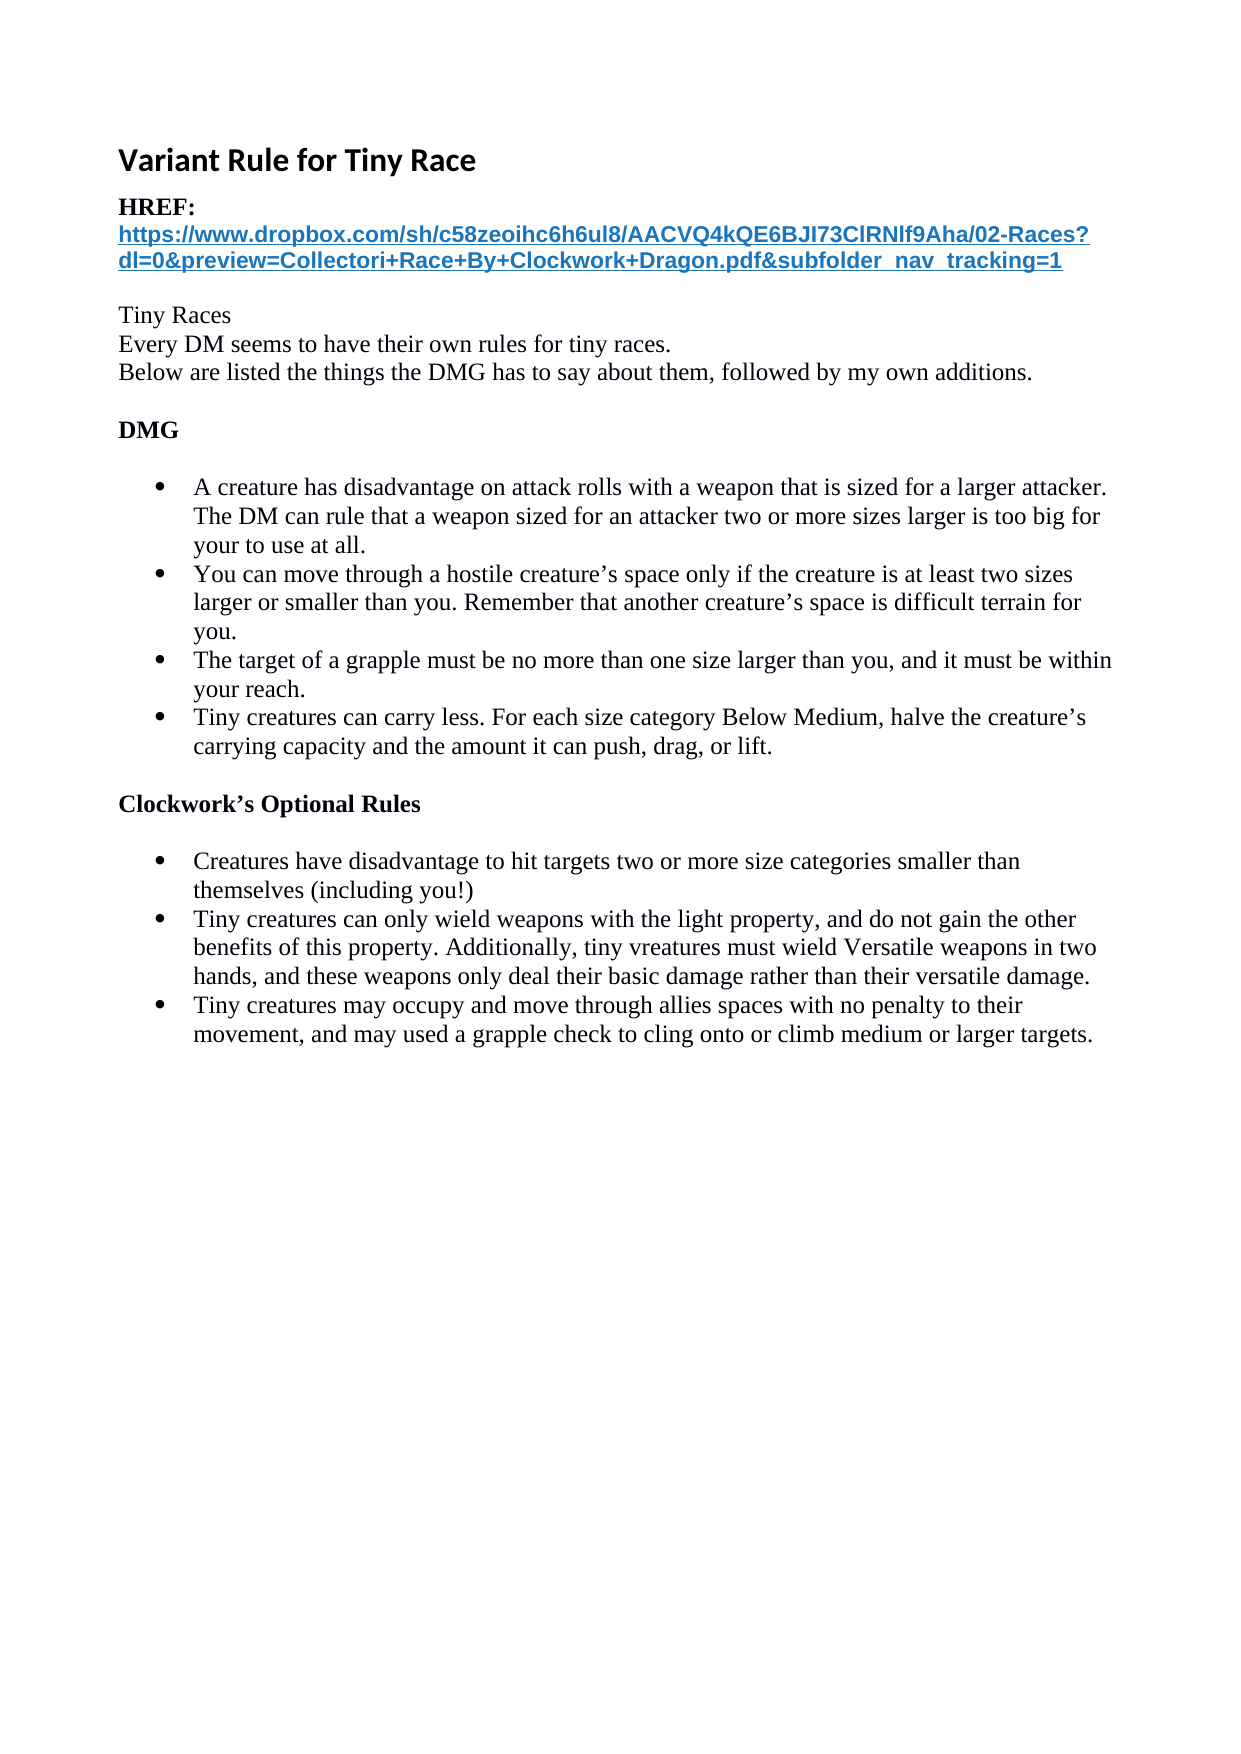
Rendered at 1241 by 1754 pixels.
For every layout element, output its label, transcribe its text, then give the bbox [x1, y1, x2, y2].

list The target of a grapple must be no more than one size larger than you, and it must be within your reach. [156, 645, 1122, 702]
text Clockwork’s Optional Rules [118, 789, 1122, 817]
list HREF: [118, 192, 1122, 221]
text DMG [118, 415, 1122, 444]
list Tiny creatures may occupy and move through allies spaces with no penalty to their movement, and may used a grapple check to cling onto or climb medium or larger targets. [156, 990, 1122, 1047]
text Tiny Races [118, 300, 1122, 329]
list Creatures have disadvantage to hit targets two or more size categories smaller than themselves (including you!) [156, 846, 1122, 904]
text Below are listed the things the DMG has to say about them, followed by my own additions. [118, 357, 1122, 386]
subtitle Variant Rule for Tiny Race [118, 139, 1122, 180]
list You can move through a hostile creature’s space only if the creature is at least two sizes larger or smaller than you. Remember that another creature’s space is difficult terrain for you. [156, 559, 1122, 645]
list Tiny creatures can carry less. For each size category Below Medium, halve the creature’s carrying capacity and the amount it can push, drag, or lift. [156, 702, 1122, 760]
list A creature has disadvantage on attack rolls with a weapon that is sized for a larger attacker. The DM can rule that a weapon sized for an attacker two or more sizes larger is too big for your to use at all. [156, 472, 1122, 559]
text Every DM seems to have their own rules for tiny races. [118, 329, 1122, 357]
list Tiny creatures can only wield weapons with the light property, and do not gain the other benefits of this property. Additionally, tiny vreatures must wield Versatile weapons in two hands, and these weapons only deal their basic damage rather than their versatile damage. [156, 904, 1122, 990]
list https://www.dropbox.com/sh/c58zeoihc6h6ul8/AACVQ4kQE6BJI73ClRNlf9Aha/02-Races?dl=0&preview=Collectori+Race+By+Clockwork+Dragon.pdf&subfolder_nav_tracking=1 [118, 221, 1122, 274]
